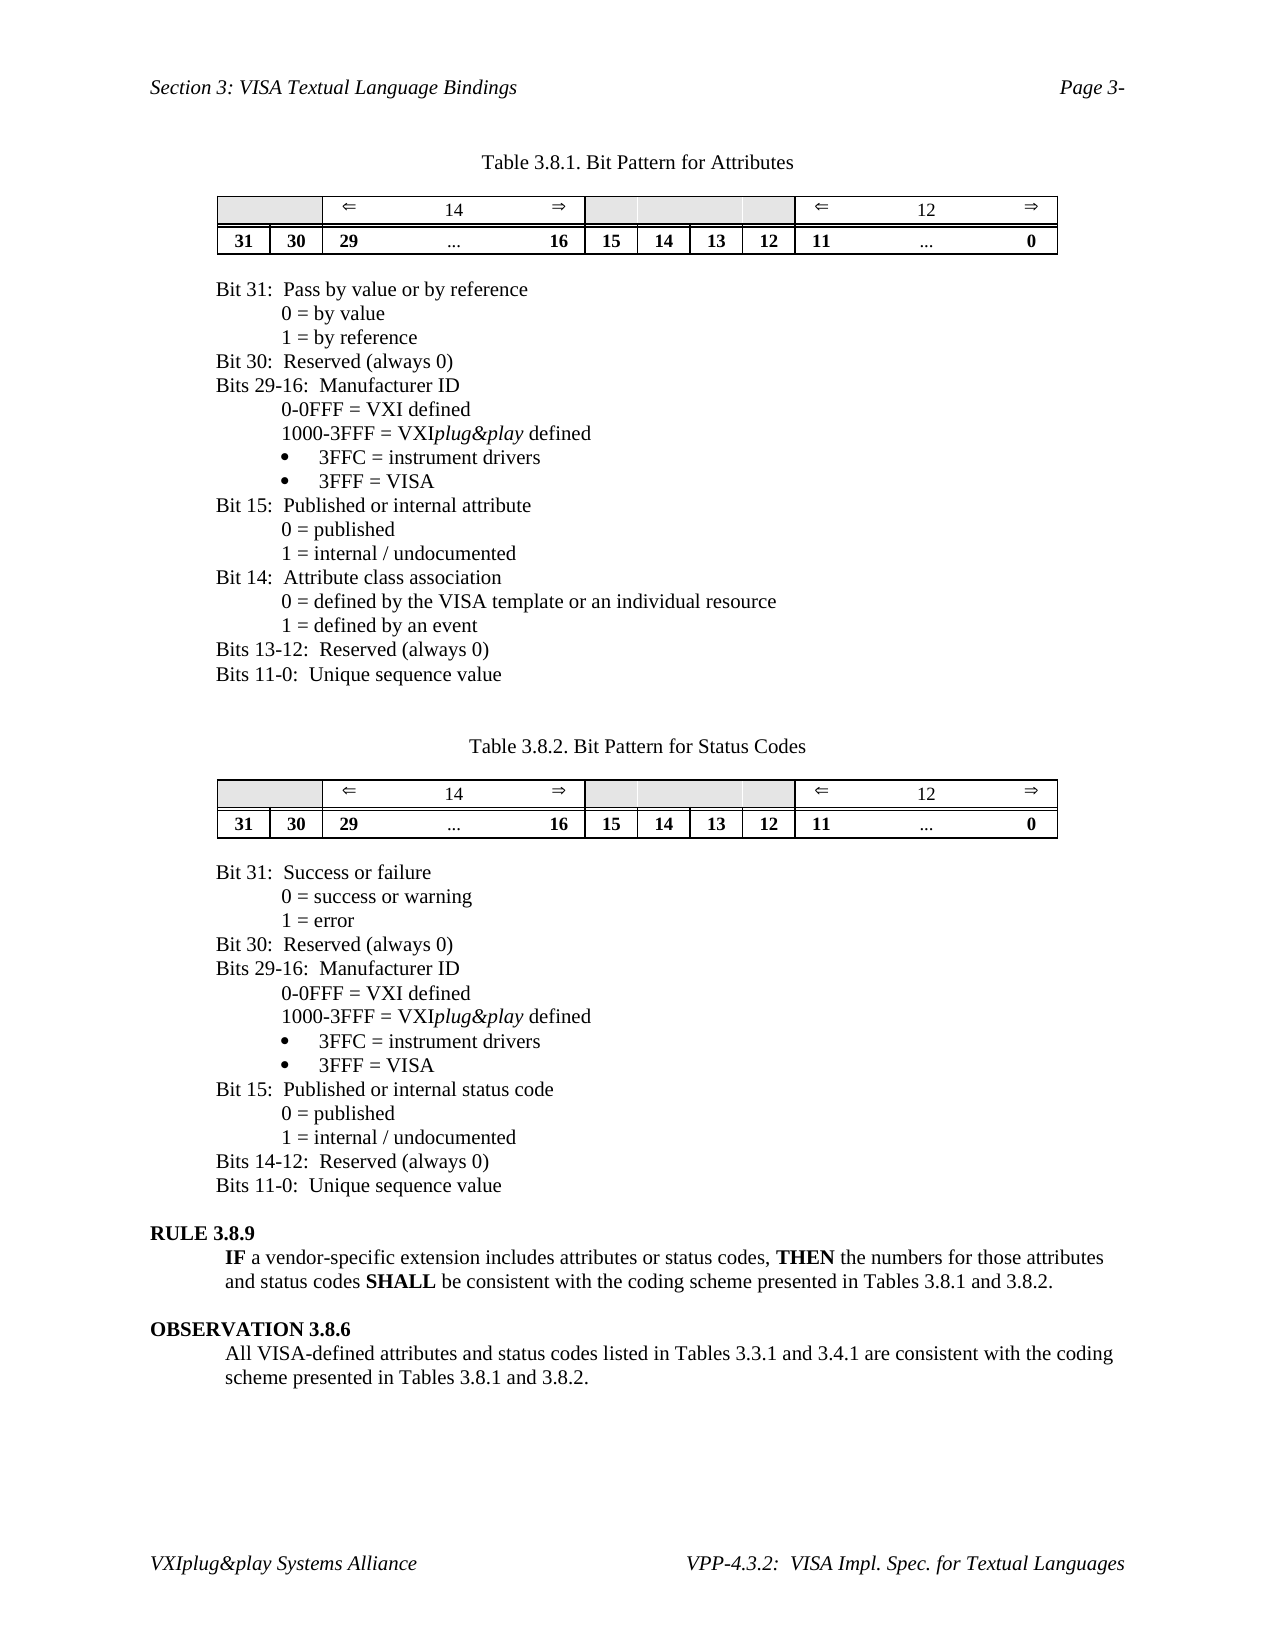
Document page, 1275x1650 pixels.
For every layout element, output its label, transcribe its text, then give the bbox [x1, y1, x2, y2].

text Bit 30: Reserved (always 0) [216, 349, 1125, 373]
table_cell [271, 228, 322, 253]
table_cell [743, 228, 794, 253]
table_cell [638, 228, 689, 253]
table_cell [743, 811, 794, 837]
text 3FFF = VISA [216, 469, 1125, 493]
text Bits 13-12: Reserved (always 0) [216, 637, 1125, 661]
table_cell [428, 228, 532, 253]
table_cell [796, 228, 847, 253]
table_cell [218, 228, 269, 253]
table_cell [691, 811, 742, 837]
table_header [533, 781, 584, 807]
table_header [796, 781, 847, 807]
text Table 3.8.1. Bit Pattern for Attributes [150, 150, 1125, 174]
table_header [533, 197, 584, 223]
text 1 = internal / undocumented [216, 1125, 1125, 1149]
text 3FFC = instrument drivers [216, 1028, 1125, 1053]
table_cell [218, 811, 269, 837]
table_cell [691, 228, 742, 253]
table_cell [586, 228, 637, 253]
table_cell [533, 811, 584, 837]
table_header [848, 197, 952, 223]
text Bits 29-16: Manufacturer ID [216, 956, 1125, 980]
text 0-0FFF = VXI defined [216, 397, 1125, 421]
text Bit 15: Published or internal attribute [216, 493, 1125, 517]
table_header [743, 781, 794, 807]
text Bits 29-16: Manufacturer ID [216, 373, 1125, 397]
text 1000-3FFF = VXIplug&play defined [216, 421, 1125, 445]
text Bit 31: Success or failure [216, 860, 1125, 884]
text 3FFF = VISA [216, 1053, 1125, 1077]
text 0 = published [216, 517, 1125, 541]
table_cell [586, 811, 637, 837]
text 3FFC = instrument drivers [216, 445, 1125, 469]
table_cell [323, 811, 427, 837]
text RULE 3.8.9 [150, 1221, 1125, 1245]
text 1 = error [216, 908, 1125, 932]
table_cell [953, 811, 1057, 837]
text 0 = success or warning [216, 884, 1125, 908]
text Bit 31: Pass by value or by reference [216, 276, 1125, 301]
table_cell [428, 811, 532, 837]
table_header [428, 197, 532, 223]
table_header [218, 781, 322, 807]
text All VISA-defined attributes and status codes listed in Tables 3.3.1 and 3.4.1 are consistent with the coding scheme presented in Tables 3.8.1 and 3.8.2. [225, 1341, 1125, 1389]
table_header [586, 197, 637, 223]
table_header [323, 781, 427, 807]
text Bits 11-0: Unique sequence value [216, 1173, 1125, 1197]
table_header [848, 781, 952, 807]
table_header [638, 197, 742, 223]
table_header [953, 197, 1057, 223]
text Bit 15: Published or internal status code [216, 1077, 1125, 1101]
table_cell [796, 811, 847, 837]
text 1000-3FFF = VXIplug&play defined [216, 1004, 1125, 1028]
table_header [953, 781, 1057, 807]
text 1 = by reference [216, 324, 1125, 349]
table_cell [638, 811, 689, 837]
text Bit 30: Reserved (always 0) [216, 932, 1125, 956]
text 1 = internal / undocumented [216, 541, 1125, 565]
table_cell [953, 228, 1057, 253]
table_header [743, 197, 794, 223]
text OBSERVATION 3.8.6 [150, 1317, 1125, 1341]
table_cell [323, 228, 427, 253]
text 0-0FFF = VXI defined [216, 980, 1125, 1004]
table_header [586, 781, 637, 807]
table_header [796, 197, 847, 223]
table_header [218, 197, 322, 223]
text 0 = defined by the VISA template or an individual resource [216, 589, 1125, 613]
text IF a vendor-specific extension includes attributes or status codes, THEN the numbers for those attributes and status codes SHALL be consistent with the coding scheme presented in Tables 3.8.1 and 3.8.2. [225, 1245, 1125, 1293]
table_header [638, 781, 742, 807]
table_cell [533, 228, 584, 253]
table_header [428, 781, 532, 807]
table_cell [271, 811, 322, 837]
text Bit 14: Attribute class association [216, 565, 1125, 589]
text Bits 11-0: Unique sequence value [216, 661, 1125, 686]
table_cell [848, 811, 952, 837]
text Bits 14-12: Reserved (always 0) [216, 1149, 1125, 1173]
text 1 = defined by an event [216, 613, 1125, 637]
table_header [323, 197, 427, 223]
text 0 = published [216, 1101, 1125, 1125]
text 0 = by value [216, 301, 1125, 324]
text Table 3.8.2. Bit Pattern for Status Codes [150, 734, 1125, 758]
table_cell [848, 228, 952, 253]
